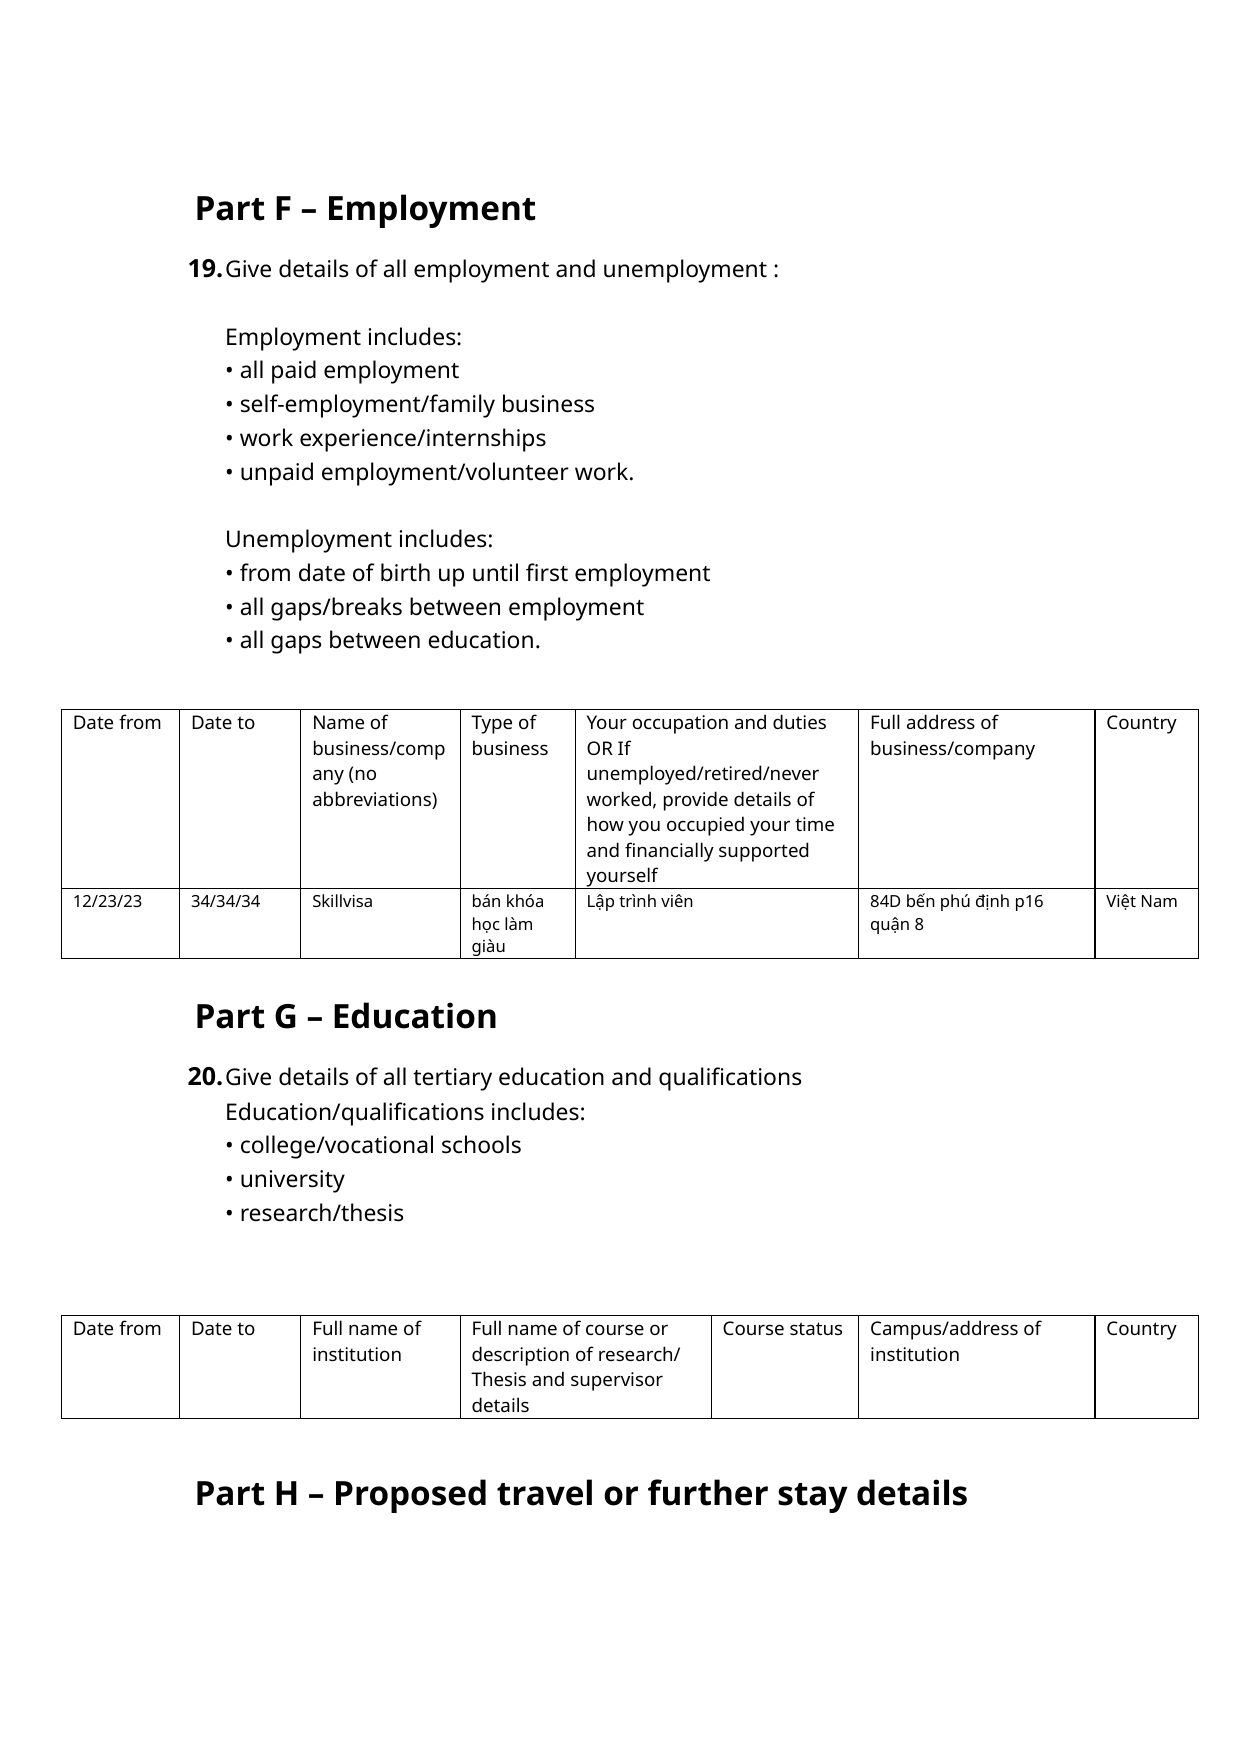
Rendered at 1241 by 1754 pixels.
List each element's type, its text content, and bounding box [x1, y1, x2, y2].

text Part F – Employment [194, 150, 1090, 230]
table_header Your occupation and duties OR If unemployed/retired/never worked, provide details of how you occupied your time and financially supported yourself [576, 710, 858, 888]
table_header Full name of course or description of research/ Thesis and supervisor details [461, 1316, 711, 1418]
table_header Date to [180, 710, 300, 888]
table_cell 84D bến phú định p16 quận 8 [859, 889, 1094, 957]
table_header Date from [62, 1316, 179, 1418]
table_header Date from [62, 710, 179, 888]
table_cell bán khóa học làm giàu [461, 889, 575, 957]
table_header Name of business/company (no abbreviations) [301, 710, 460, 888]
table_header Type of business [461, 710, 575, 888]
table_header Course status [712, 1316, 858, 1418]
text Part H – Proposed travel or further stay details [194, 1469, 1090, 1515]
list Give details of all tertiary education and qualifications Education/qualifications includes: • college/vocational schools • university • research/thesis [187, 1059, 1090, 1296]
table_cell 12/23/23 [62, 889, 179, 957]
list Give details of all employment and unemployment : Employment includes: • all paid employment • self-employment/family business • work experience/internships • unpaid employment/volunteer work. Unemployment includes: • from date of birth up until first employment • all gaps/breaks between employment • all gaps between education. [187, 250, 1090, 689]
table_header Country [1096, 1316, 1198, 1418]
table_cell Skillvisa [301, 889, 460, 957]
table_header Full address of business/company [859, 710, 1094, 888]
table_header Date to [180, 1316, 300, 1418]
table_cell Việt Nam [1096, 889, 1198, 957]
table_header Campus/address of institution [859, 1316, 1094, 1418]
table_cell Lập trình viên [576, 889, 858, 957]
table_header Full name of institution [301, 1316, 460, 1418]
table_cell 34/34/34 [180, 889, 300, 957]
table_header Country [1096, 710, 1198, 888]
text Part G – Education [194, 959, 1090, 1039]
